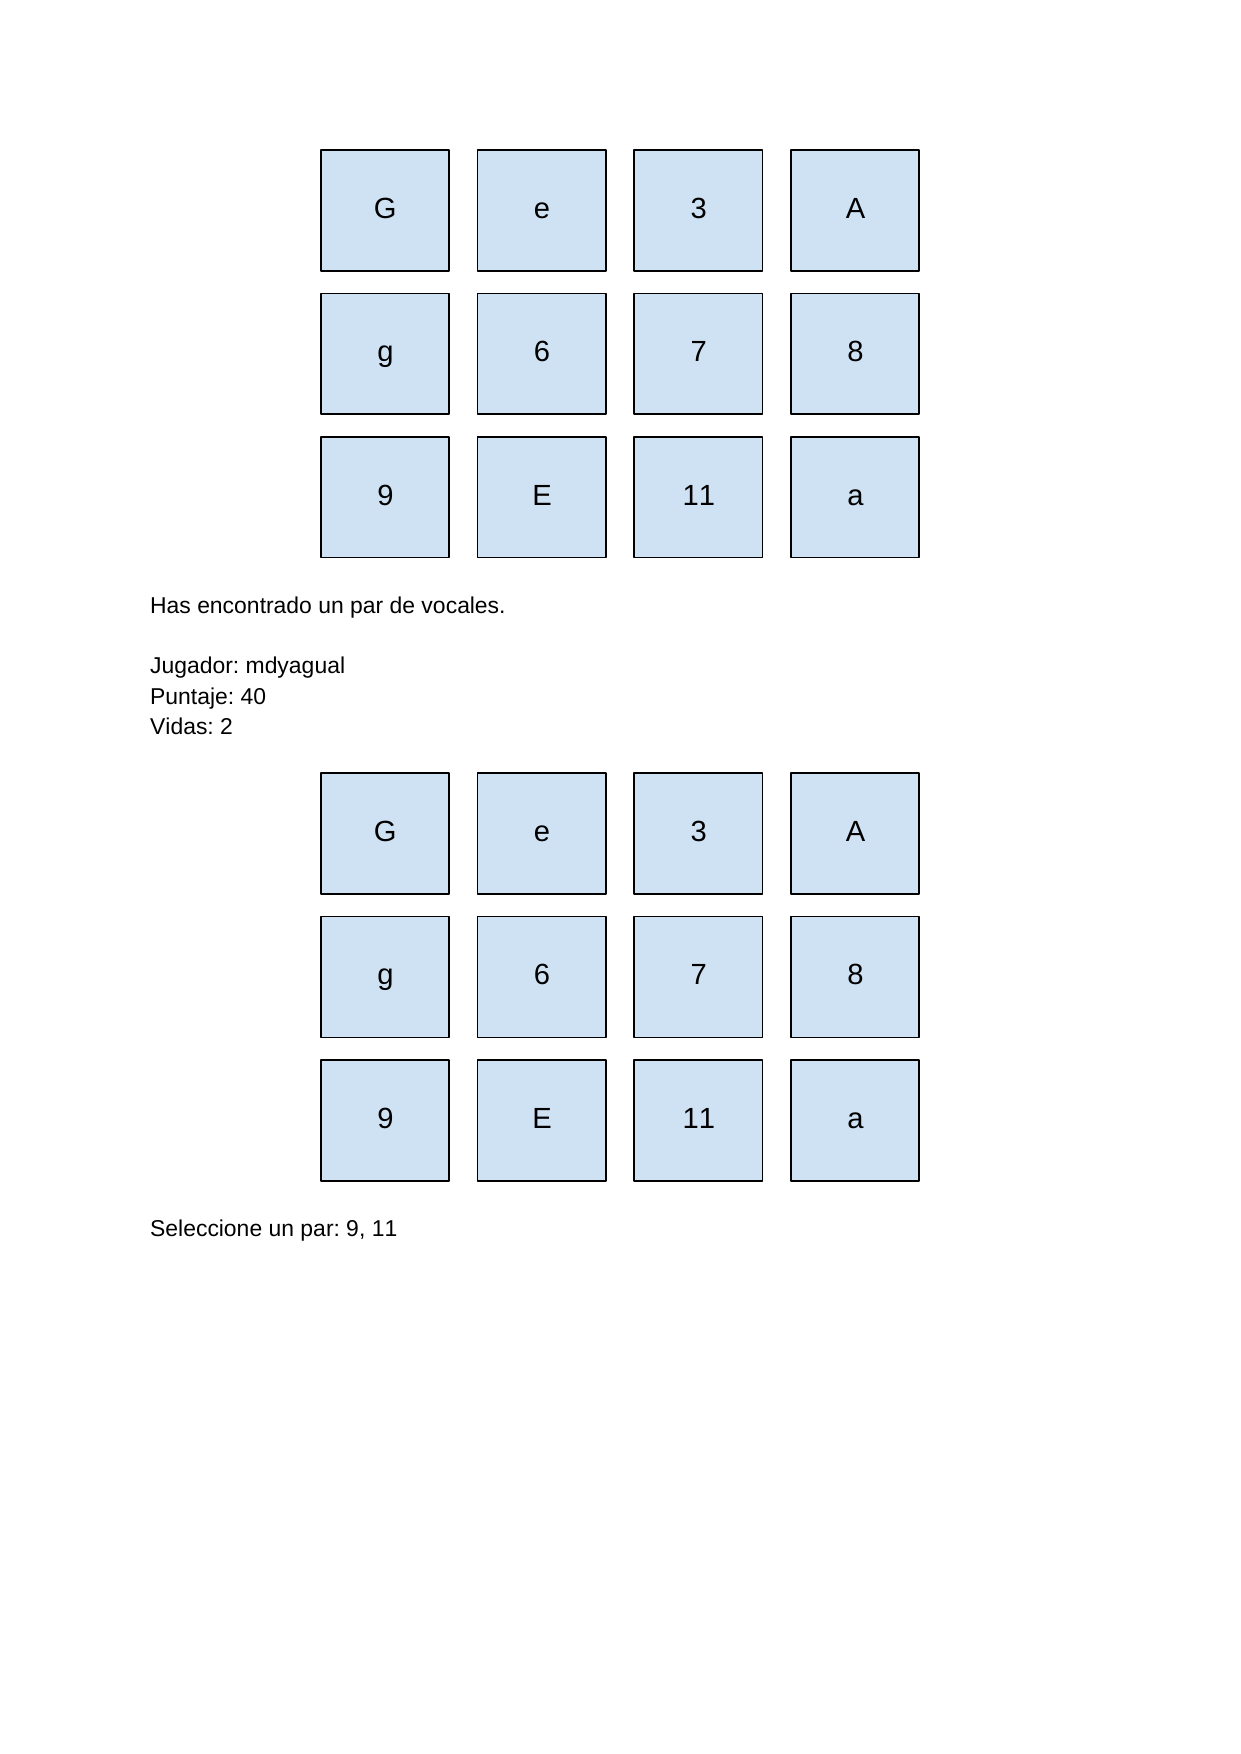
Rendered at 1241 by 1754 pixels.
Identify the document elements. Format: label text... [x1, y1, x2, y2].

text Puntaje: 40 [150, 683, 1090, 709]
text Has encontrado un par de vocales. [150, 592, 1090, 618]
text Jugador: mdyagual [150, 652, 1090, 679]
text Seleccione un par: 9, 11 [150, 1215, 1090, 1242]
text Vidas: 2 [150, 713, 1090, 739]
